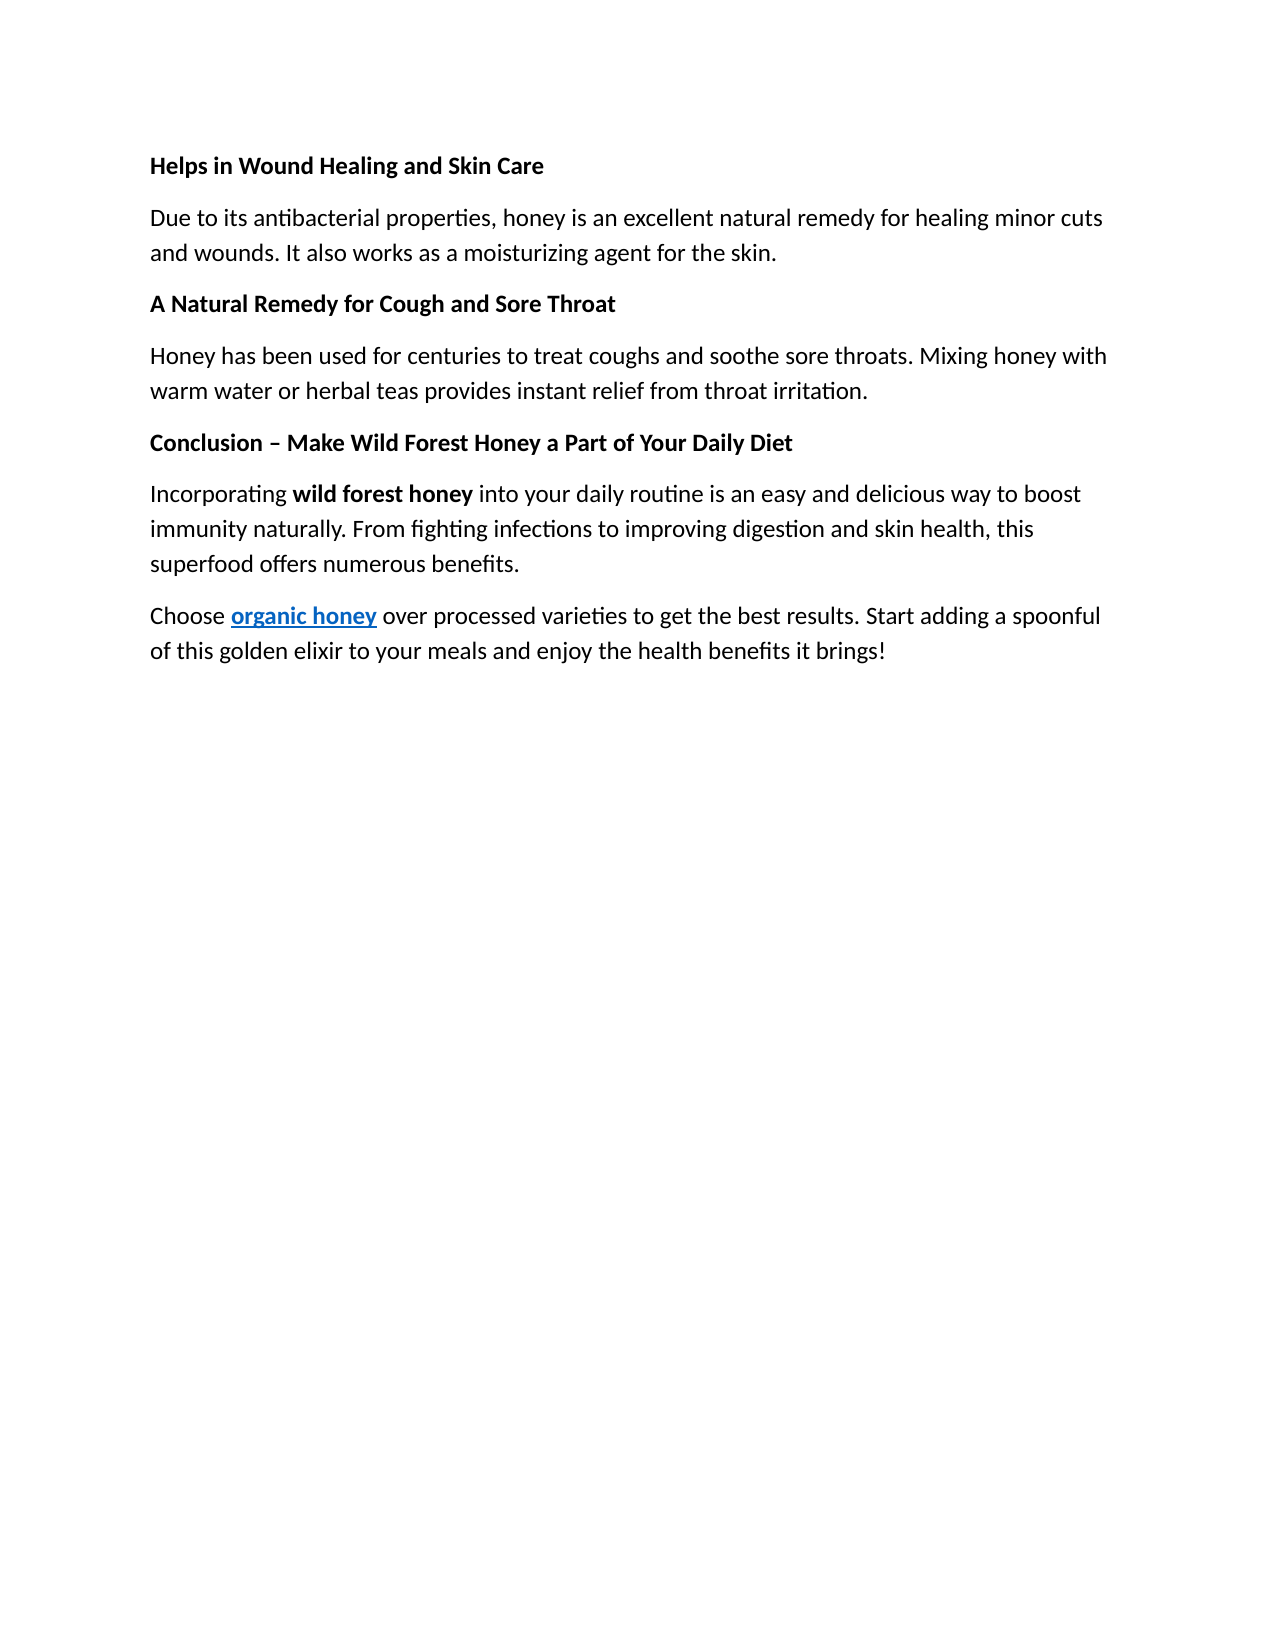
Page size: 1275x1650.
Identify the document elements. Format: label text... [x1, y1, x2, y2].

text A Natural Remedy for Cough and Sore Throat [150, 288, 1125, 319]
text Conclusion – Make Wild Forest Honey a Part of Your Daily Diet [150, 427, 1125, 457]
text Incorporating wild forest honey into your daily routine is an easy and delicious way to boost immunity naturally. From fighting infections to improving digestion and skin health, this superfood offers numerous benefits. [150, 478, 1125, 579]
text Helps in Wound Healing and Skin Care [150, 150, 1125, 181]
text Choose organic honey over processed varieties to get the best results. Start adding a spoonful of this golden elixir to your meals and enjoy the health benefits it brings! [150, 600, 1125, 666]
text Honey has been used for centuries to treat coughs and soothe sore throats. Mixing honey with warm water or herbal teas provides instant relief from throat irritation. [150, 340, 1125, 406]
text Due to its antibacterial properties, honey is an excellent natural remedy for healing minor cuts and wounds. It also works as a moisturizing agent for the skin. [150, 202, 1125, 267]
